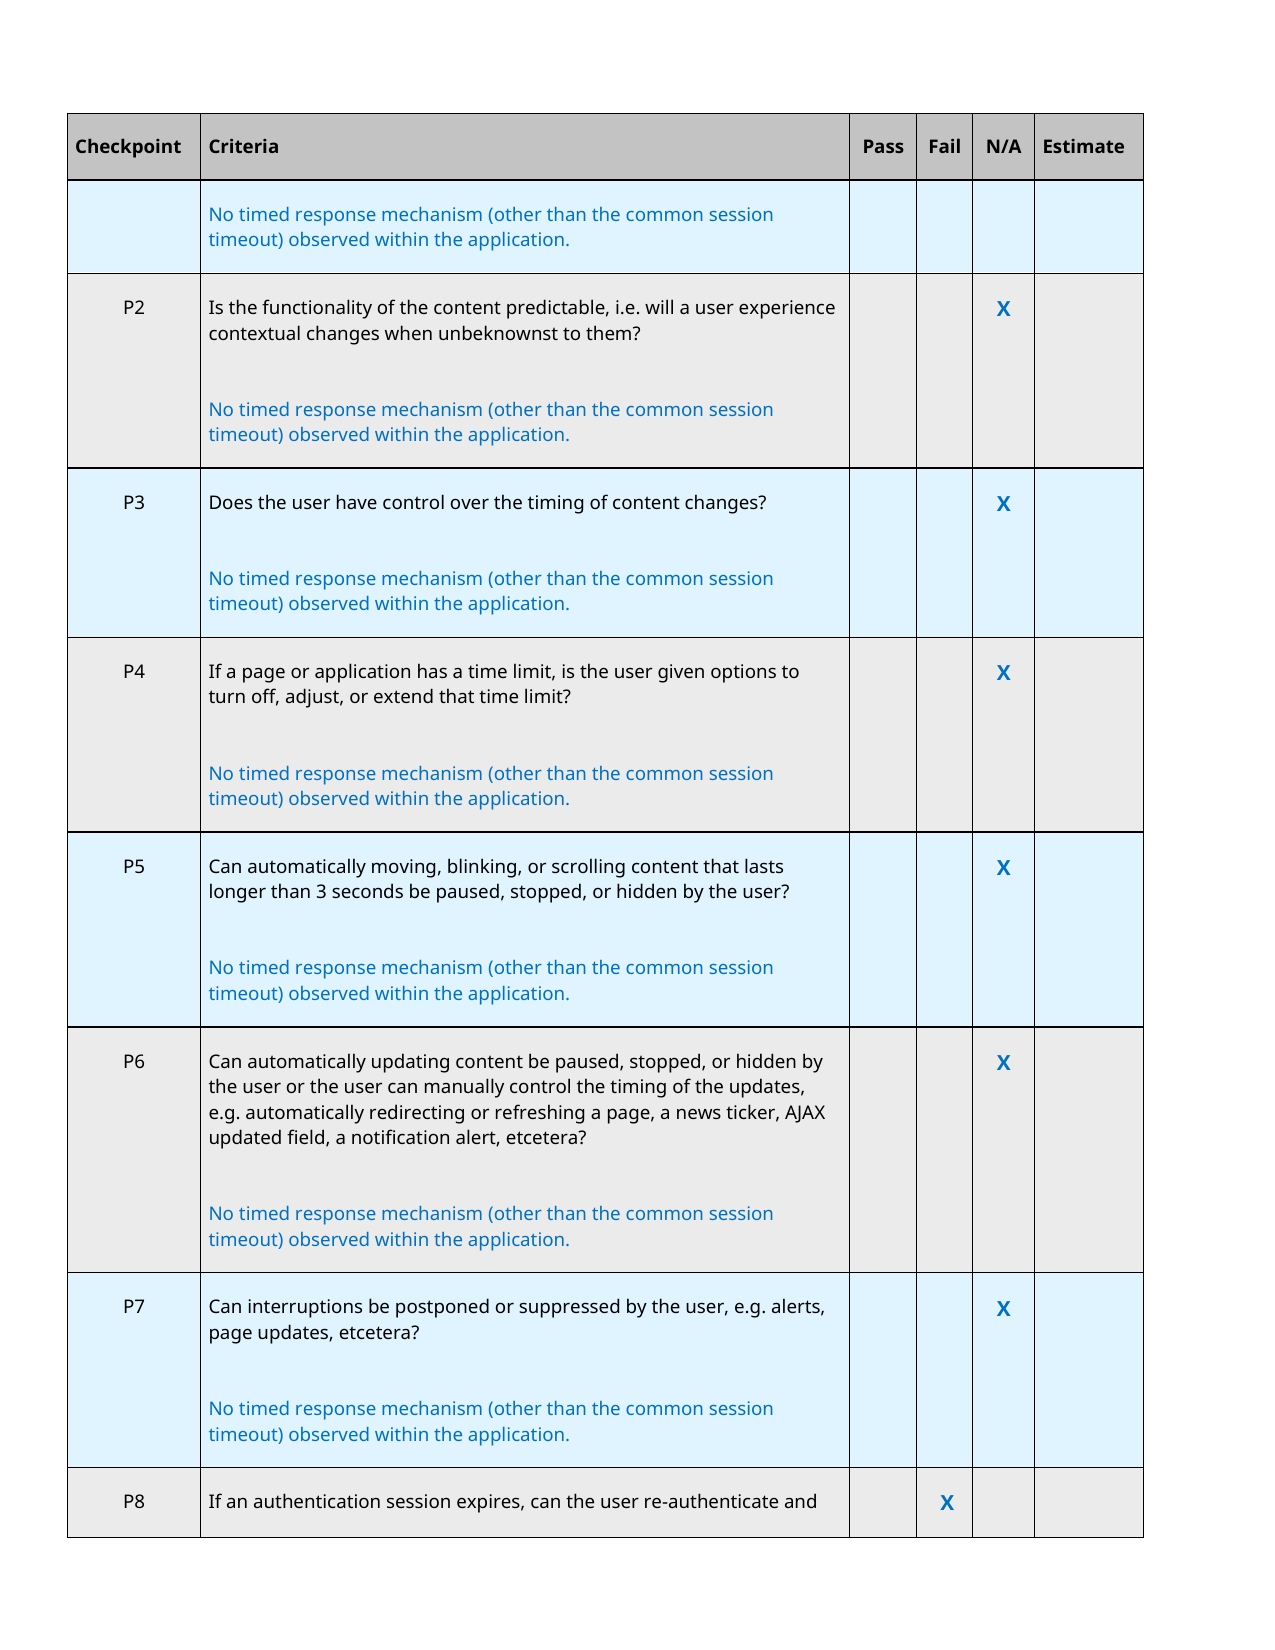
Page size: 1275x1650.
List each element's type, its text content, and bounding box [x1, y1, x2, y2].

table_cell [850, 1028, 916, 1272]
table_header Fail [917, 114, 972, 179]
table_cell X [973, 469, 1034, 636]
table_cell X [973, 181, 1034, 272]
table_cell [1035, 1273, 1143, 1467]
table_cell [1035, 638, 1143, 831]
table_cell Is the functionality of the content predictable, i.e. will a user experience contextual changes when unbeknownst to them? No timed response mechanism (other than the common session timeout) observed within the application. [201, 274, 849, 467]
table_cell X [973, 1273, 1034, 1467]
table_cell [850, 833, 916, 1026]
table_cell Can automatically moving, blinking, or scrolling content that lasts longer than 3 seconds be paused, stopped, or hidden by the user? No timed response mechanism (other than the common session timeout) observed within the application. [201, 833, 849, 1026]
table_cell Can automatically updating content be paused, stopped, or hidden by the user or the user can manually control the timing of the updates, e.g. automatically redirecting or refreshing a page, a news ticker, AJAX updated field, a notification alert, etcetera? No timed response mechanism (other than the common session timeout) observed within the application. [201, 1028, 849, 1272]
table_cell [917, 274, 972, 467]
table_cell P4 [68, 638, 200, 831]
table_header N/A [973, 114, 1034, 179]
table_cell X [973, 1028, 1034, 1272]
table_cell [201, 1468, 849, 1537]
table_header Checkpoint [68, 114, 200, 179]
table_header Estimate [1035, 114, 1143, 179]
table_cell [917, 1273, 972, 1467]
table_cell [917, 1028, 972, 1272]
table_cell Can interruptions be postponed or suppressed by the user, e.g. alerts, page updates, etcetera? No timed response mechanism (other than the common session timeout) observed within the application. [201, 1273, 849, 1467]
table_cell [917, 469, 972, 636]
table_cell [1035, 274, 1143, 467]
table_cell X [973, 274, 1034, 467]
table_cell P2 [68, 274, 200, 467]
table_cell [917, 833, 972, 1026]
table_cell X [973, 833, 1034, 1026]
table_cell X [917, 1468, 972, 1537]
table_cell [850, 274, 916, 467]
table_cell [1035, 833, 1143, 1026]
table_cell P3 [68, 469, 200, 636]
table_cell P1 [68, 181, 200, 272]
table_cell [1035, 1028, 1143, 1272]
table_cell [850, 1273, 916, 1467]
table_cell P8 [68, 1468, 200, 1537]
table_cell [850, 638, 916, 831]
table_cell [201, 181, 849, 272]
table_cell [850, 181, 916, 272]
table_cell [917, 181, 972, 272]
table_cell [917, 638, 972, 831]
table_cell Does the user have control over the timing of content changes? No timed response mechanism (other than the common session timeout) observed within the application. [201, 469, 849, 636]
table_cell If a page or application has a time limit, is the user given options to turn off, adjust, or extend that time limit? No timed response mechanism (other than the common session timeout) observed within the application. [201, 638, 849, 831]
table_cell [1035, 181, 1143, 272]
table_header Pass [850, 114, 916, 179]
table_cell [850, 1468, 916, 1537]
table_cell X [973, 638, 1034, 831]
table_cell [850, 469, 916, 636]
table_header Criteria [201, 114, 849, 179]
table_cell [1035, 1468, 1143, 1537]
table_cell P5 [68, 833, 200, 1026]
table_cell [973, 1468, 1034, 1537]
table_cell P7 [68, 1273, 200, 1467]
table_cell [1035, 469, 1143, 636]
table_cell P6 [68, 1028, 200, 1272]
